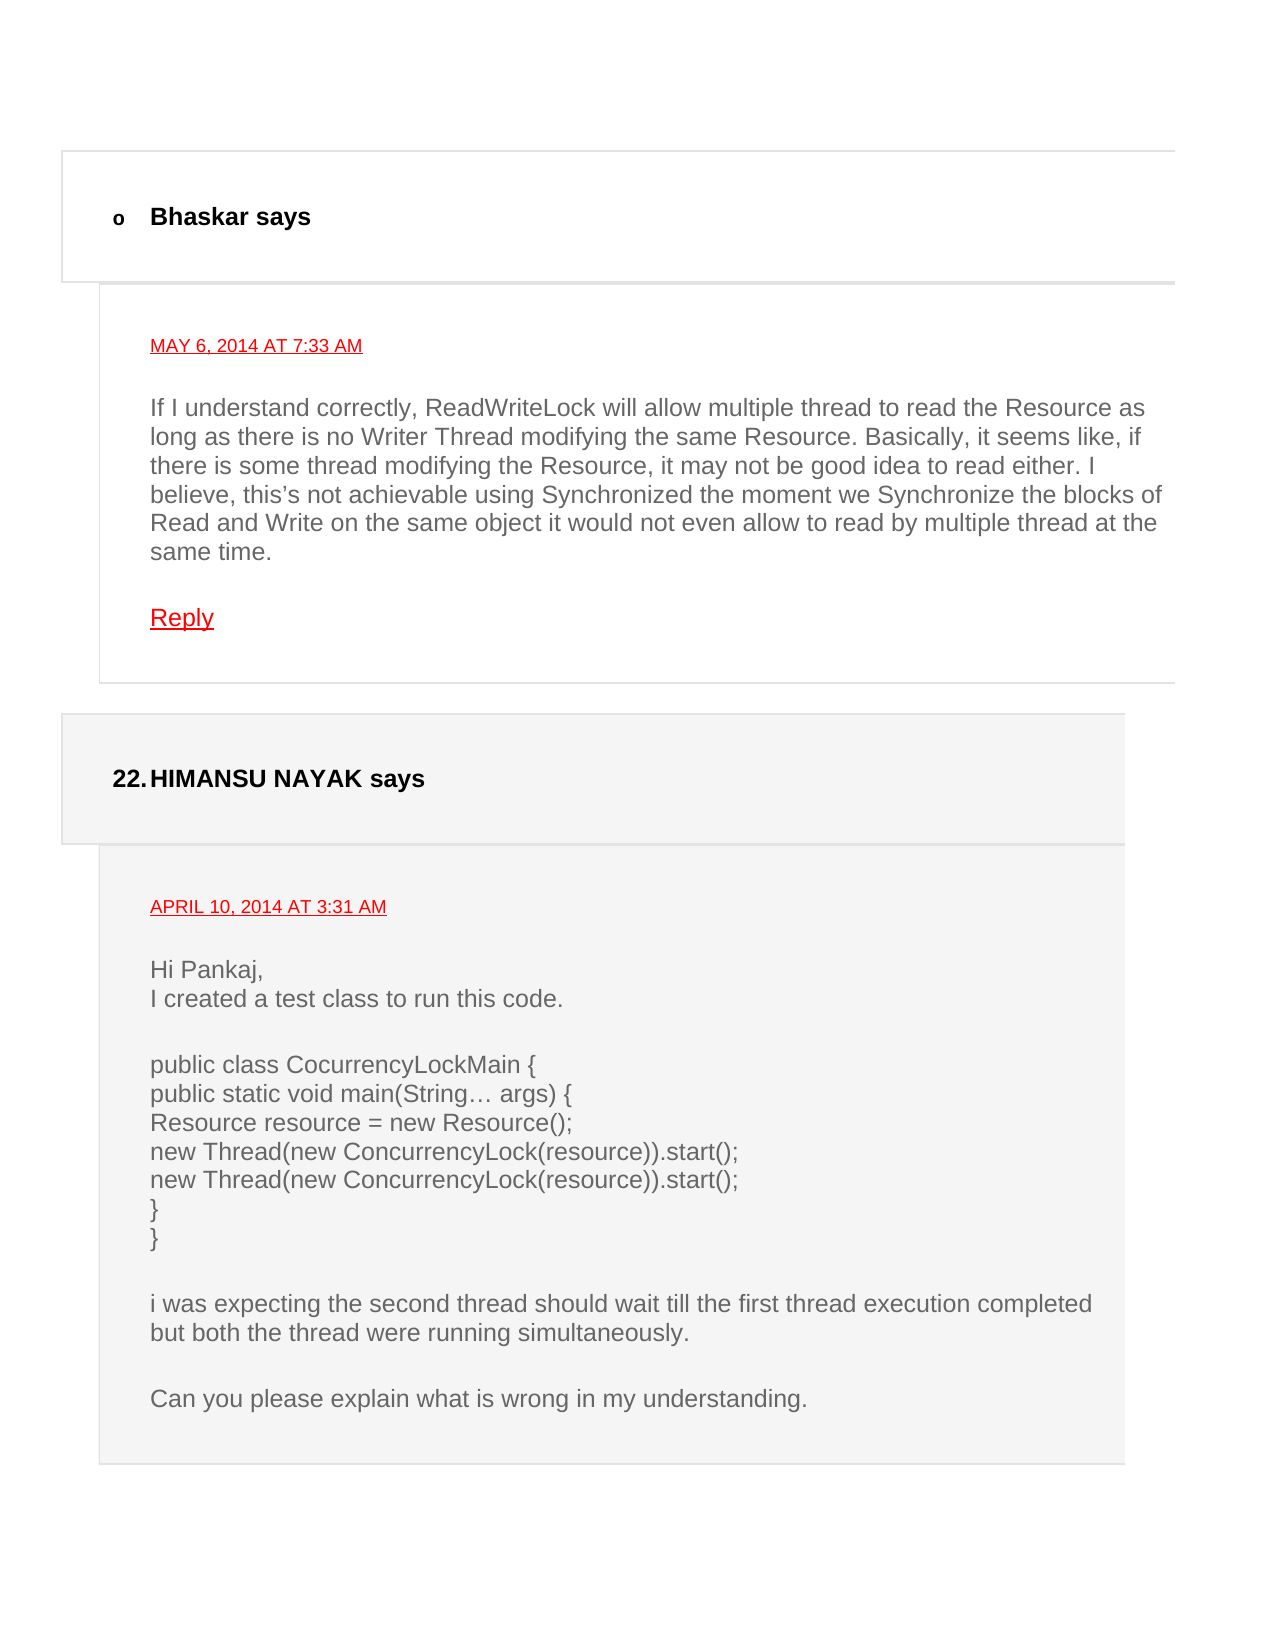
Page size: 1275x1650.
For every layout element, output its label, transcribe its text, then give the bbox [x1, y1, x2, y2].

text MAY 6, 2014 AT 7:33 AM [100, 285, 1175, 342]
text Hi Pankaj, I created a test class to run this code. [100, 904, 1125, 999]
text APRIL 10, 2014 AT 3:31 AM [100, 846, 1125, 904]
list HIMANSU NAYAK says [63, 715, 1125, 843]
text If I understand correctly, ReadWriteLock will allow multiple thread to read the Resource as long as there is no Writer Thread modifying the same Resource. Basically, it seems like, if there is some thread modifying the Resource, it may not be good idea to read either. I believe, this’s not achievable using Synchronized the moment we Synchronize the blocks of Read and Write on the same object it would not even allow to read by multiple thread at the same time. [100, 342, 1175, 552]
text public class CocurrencyLockMain { public static void main(String… args) { Resource resource = new Resource(); new Thread(new ConcurrencyLock(resource)).start(); new Thread(new ConcurrencyLock(resource)).start(); } } [100, 999, 1125, 1238]
list Bhaskar says [63, 152, 1175, 281]
text i was expecting the second thread should wait till the first thread execution completed but both the thread were running simultaneously. [100, 1238, 1125, 1333]
text Can you please explain what is wrong in my understanding. [100, 1333, 1125, 1463]
text Reply [100, 552, 1175, 682]
